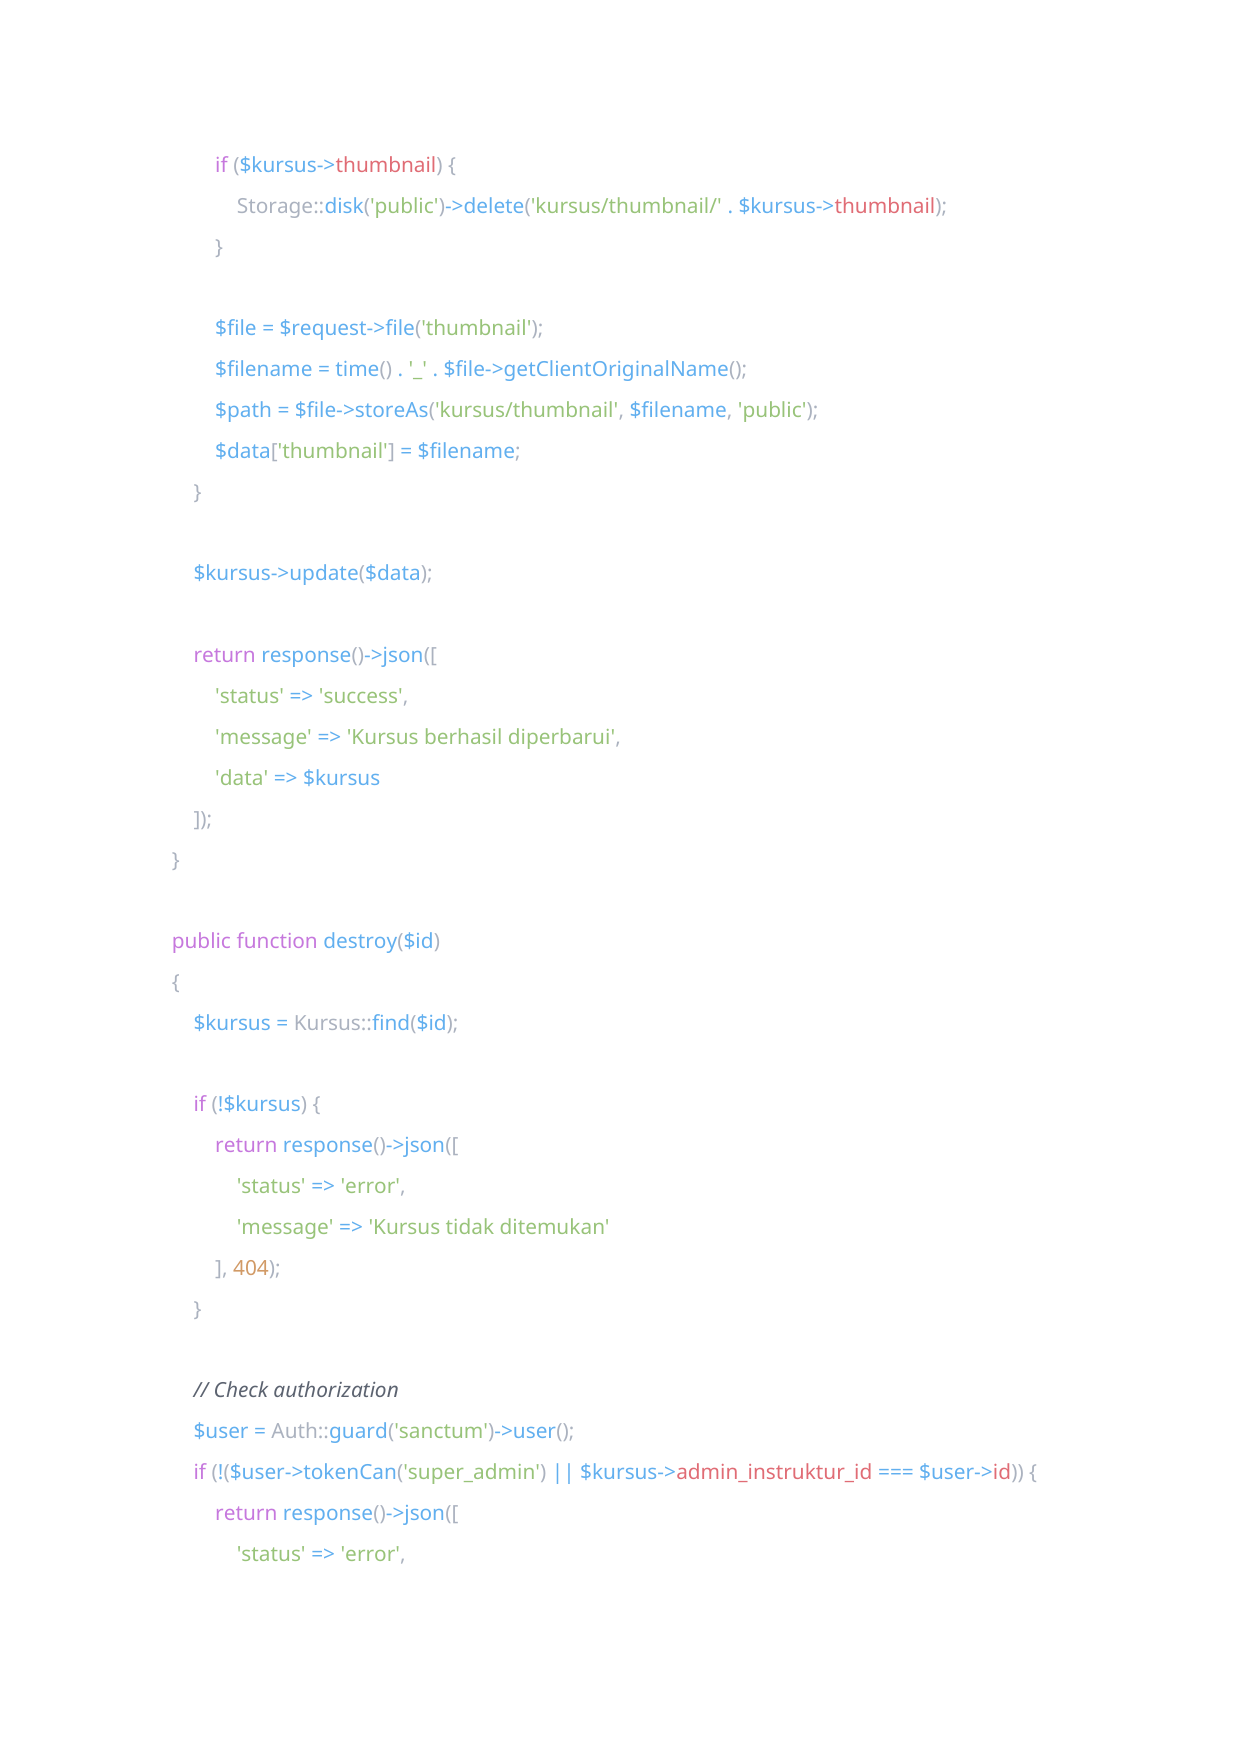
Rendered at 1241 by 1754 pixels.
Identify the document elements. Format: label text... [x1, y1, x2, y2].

text } [150, 1294, 1090, 1323]
text 'status' => 'success', [150, 681, 1090, 709]
text ], 404); [150, 1253, 1090, 1282]
text return response()->json([ [150, 640, 1090, 668]
text if ($kursus->thumbnail) { [150, 150, 1090, 178]
text 'message' => 'Kursus berhasil diperbarui', [150, 722, 1090, 750]
text $file = $request->file('thumbnail'); [150, 313, 1090, 342]
text Storage::disk('public')->delete('kursus/thumbnail/' . $kursus->thumbnail); [150, 191, 1090, 219]
text $user = Auth::guard('sanctum')->user(); [150, 1417, 1090, 1445]
text 'status' => 'error', [150, 1539, 1090, 1568]
text // Check authorization [150, 1376, 1090, 1404]
text } [150, 232, 1090, 260]
text $data['thumbnail'] = $filename; [150, 436, 1090, 464]
text if (!$kursus) { [150, 1089, 1090, 1118]
text $path = $file->storeAs('kursus/thumbnail', $filename, 'public'); [150, 395, 1090, 424]
text public function destroy($id) [150, 926, 1090, 954]
text return response()->json([ [150, 1498, 1090, 1527]
text } [150, 845, 1090, 873]
text return response()->json([ [150, 1130, 1090, 1159]
text $filename = time() . '_' . $file->getClientOriginalName(); [150, 354, 1090, 383]
text 'data' => $kursus [150, 763, 1090, 791]
text { [150, 967, 1090, 996]
text 'message' => 'Kursus tidak ditemukan' [150, 1212, 1090, 1241]
text } [150, 477, 1090, 506]
text 'status' => 'error', [150, 1171, 1090, 1200]
text $kursus->update($data); [150, 558, 1090, 587]
text ]); [150, 804, 1090, 832]
text if (!($user->tokenCan('super_admin') || $kursus->admin_instruktur_id === $user->id)) { [150, 1457, 1090, 1486]
text $kursus = Kursus::find($id); [150, 1008, 1090, 1036]
